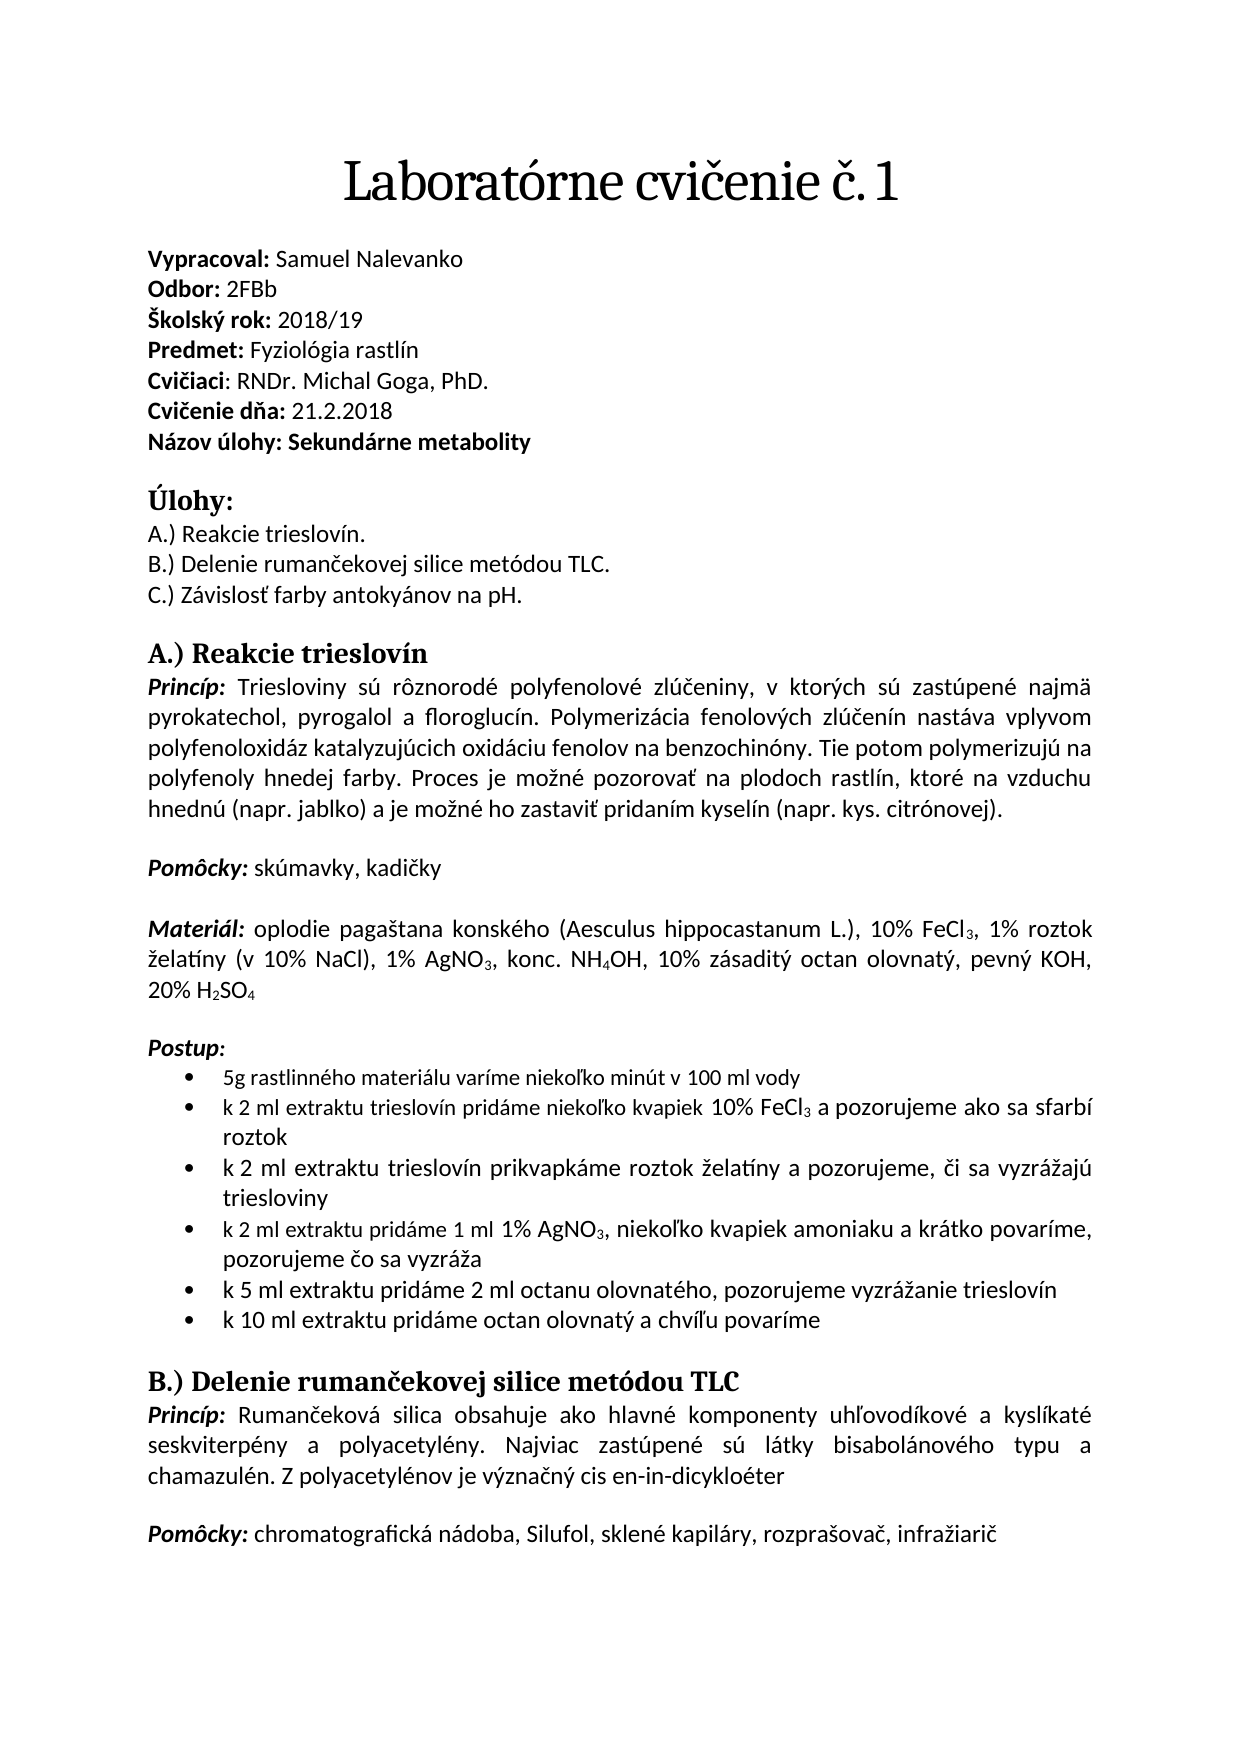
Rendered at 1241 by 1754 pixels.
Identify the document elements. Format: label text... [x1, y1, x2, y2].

text A.) Reakcie trieslovín. [148, 518, 1093, 548]
text C.) Závislosť farby antokyánov na pH. [148, 579, 1093, 609]
text Odbor: 2FBb [148, 273, 1093, 304]
text B.) Delenie rumančekovej silice metódou TLC. [148, 548, 1093, 579]
list k 5 ml extraktu pridáme 2 ml octanu olovnatého, pozorujeme vyzrážanie trieslovín [185, 1274, 1093, 1304]
text A.) Reakcie trieslovín [148, 637, 1093, 671]
list k 2 ml extraktu pridáme 1 ml 1% AgNO3, niekoľko kvapiek amoniaku a krátko povaríme, pozorujeme čo sa vyzráža [185, 1213, 1093, 1274]
title Laboratórne cvičenie č. 1 [148, 148, 1093, 215]
text Postup: [148, 1032, 1093, 1063]
text Princíp: Rumančeková silica obsahuje ako hlavné komponenty uhľovodíkové a kyslíkaté seskviterpény a polyacetylény. Najviac zastúpené sú látky bisabolánového typu a chamazulén. Z polyacetylénov je význačný cis en-in-dicykloéter [148, 1399, 1093, 1491]
list k 2 ml extraktu trieslovín prikvapkáme roztok želatíny a pozorujeme, či sa vyzrážajú triesloviny [185, 1152, 1093, 1213]
text Úlohy: [148, 484, 1093, 518]
text Názov úlohy: Sekundárne metabolity [148, 426, 1093, 456]
text Predmet: Fyziológia rastlín [148, 334, 1093, 365]
list k 2 ml extraktu trieslovín pridáme niekoľko kvapiek 10% FeCl3 a pozorujeme ako sa sfarbí roztok [185, 1091, 1093, 1152]
text Vypracoval: Samuel Nalevanko [148, 243, 1093, 273]
text Cvičiaci: RNDr. Michal Goga, PhD. [148, 365, 1093, 395]
text B.) Delenie rumančekovej silice metódou TLC [148, 1366, 1093, 1399]
list 5g rastlinného materiálu varíme niekoľko minút v 100 ml vody [185, 1063, 1093, 1091]
text Cvičenie dňa: 21.2.2018 [148, 395, 1093, 426]
text Materiál: oplodie pagaštana konského (Aesculus hippocastanum L.), 10% FeCl3, 1% roztok želatíny (v 10% NaCl), 1% AgNO3, konc. NH4OH, 10% zásaditý octan olovnatý, pevný KOH, 20% H2SO4 [148, 913, 1093, 1004]
text Školský rok: 2018/19 [148, 304, 1093, 334]
list k 10 ml extraktu pridáme octan olovnatý a chvíľu povaríme [185, 1304, 1093, 1335]
text Pomôcky: chromatografická nádoba, Silufol, sklené kapiláry, rozprašovač, infražiarič [148, 1519, 1093, 1549]
text Pomôcky: skúmavky, kadičky [148, 852, 1093, 882]
text Princíp: Triesloviny sú rôznorodé polyfenolové zlúčeniny, v ktorých sú zastúpené najmä pyrokatechol, pyrogalol a floroglucín. Polymerizácia fenolových zlúčenín nastáva vplyvom polyfenoloxidáz katalyzujúcich oxidáciu fenolov na benzochinóny. Tie potom polymerizujú na polyfenoly hnedej farby. Proces je možné pozorovať na plodoch rastlín, ktoré na vzduchu hnednú (napr. jablko) a je možné ho zastaviť pridaním kyselín (napr. kys. citrónovej). [148, 671, 1093, 824]
